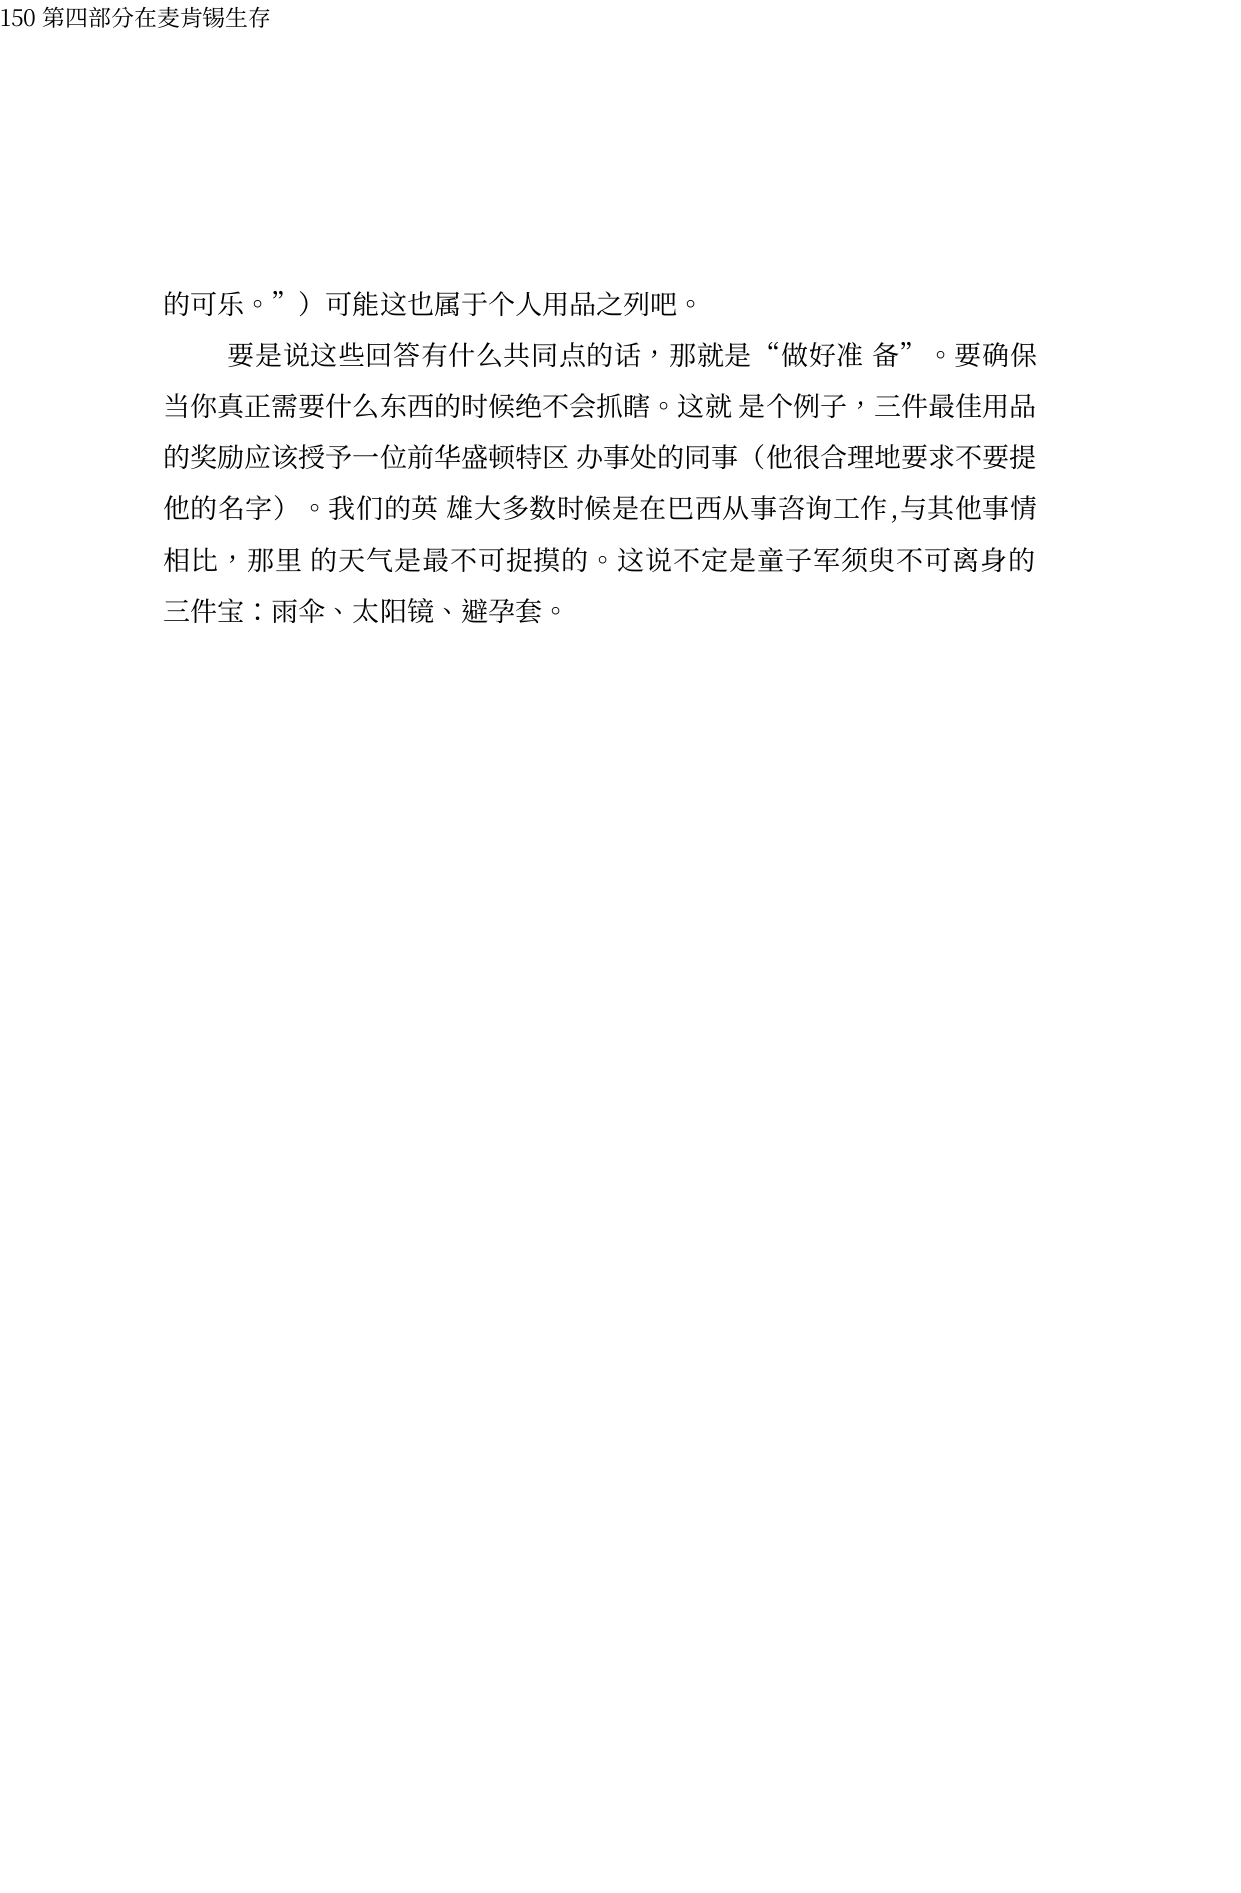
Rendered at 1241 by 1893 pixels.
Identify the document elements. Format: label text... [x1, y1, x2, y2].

text 的可乐。”）可能这也属于个人用品之列吧。 [163, 273, 1038, 325]
text 要是说这些回答有什么共同点的话，那就是“做好准 备”。要确保当你真正需要什么东西的时候绝不会抓瞎。这就 是个例子，三件最佳用品的奖励应该授予一位前华盛顿特区 办事处的同事（他很合理地要求不要提他的名字）。我们的英 雄大多数时候是在巴西从事咨询工作,与其他事情相比，那里 的天气是最不可捉摸的。这说不定是童子军须臾不可离身的 三件宝：雨伞、太阳镜、避孕套。 [163, 325, 1038, 631]
